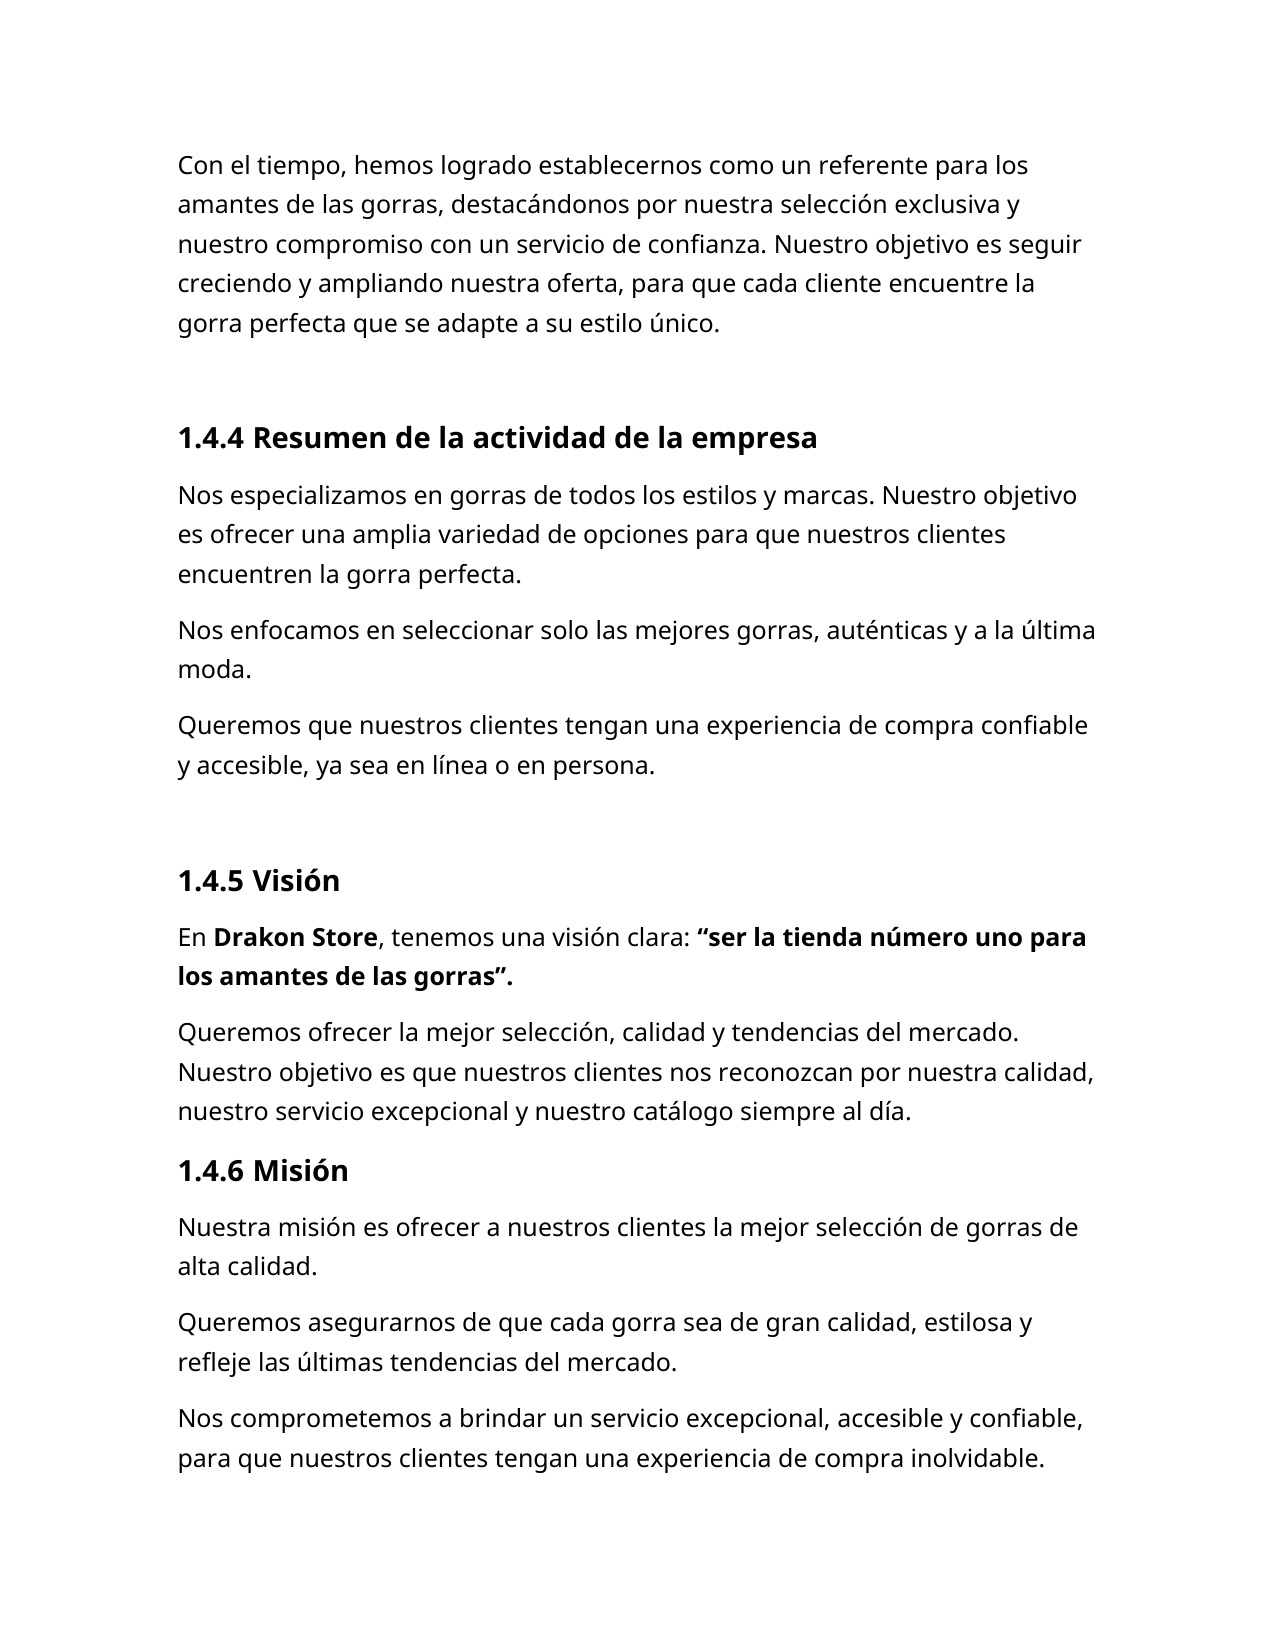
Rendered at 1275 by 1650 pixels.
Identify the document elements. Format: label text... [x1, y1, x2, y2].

text Queremos que nuestros clientes tengan una experiencia de compra confiable y accesible, ya sea en línea o en persona. [177, 708, 1098, 782]
text Queremos ofrecer la mejor selección, calidad y tendencias del mercado. Nuestro objetivo es que nuestros clientes nos reconozcan por nuestra calidad, nuestro servicio excepcional y nuestro catálogo siempre al día. [177, 1015, 1098, 1128]
text Nuestra misión es ofrecer a nuestros clientes la mejor selección de gorras de alta calidad. [177, 1209, 1098, 1283]
subtitle Resumen de la actividad de la empresa [177, 418, 1098, 457]
subtitle Visión [177, 860, 1098, 899]
text En Drakon Store, tenemos una visión clara: “ser la tienda número uno para los amantes de las gorras”. [177, 919, 1098, 993]
text Queremos asegurarnos de que cada gorra sea de gran calidad, estilosa y refleje las últimas tendencias del mercado. [177, 1305, 1098, 1379]
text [177, 1401, 1098, 1474]
text Nos especializamos en gorras de todos los estilos y marcas. Nuestro objetivo es ofrecer una amplia variedad de opciones para que nuestros clientes encuentren la gorra perfecta. [177, 477, 1098, 590]
text Nos enfocamos en seleccionar solo las mejores gorras, auténticas y a la última moda. [177, 612, 1098, 686]
subtitle Misión [177, 1150, 1098, 1190]
text Con el tiempo, hemos logrado establecernos como un referente para los amantes de las gorras, destacándonos por nuestra selección exclusiva y nuestro compromiso con un servicio de confianza. Nuestro objetivo es seguir creciendo y ampliando nuestra oferta, para que cada cliente encuentre la gorra perfecta que se adapte a su estilo único. [177, 148, 1098, 339]
